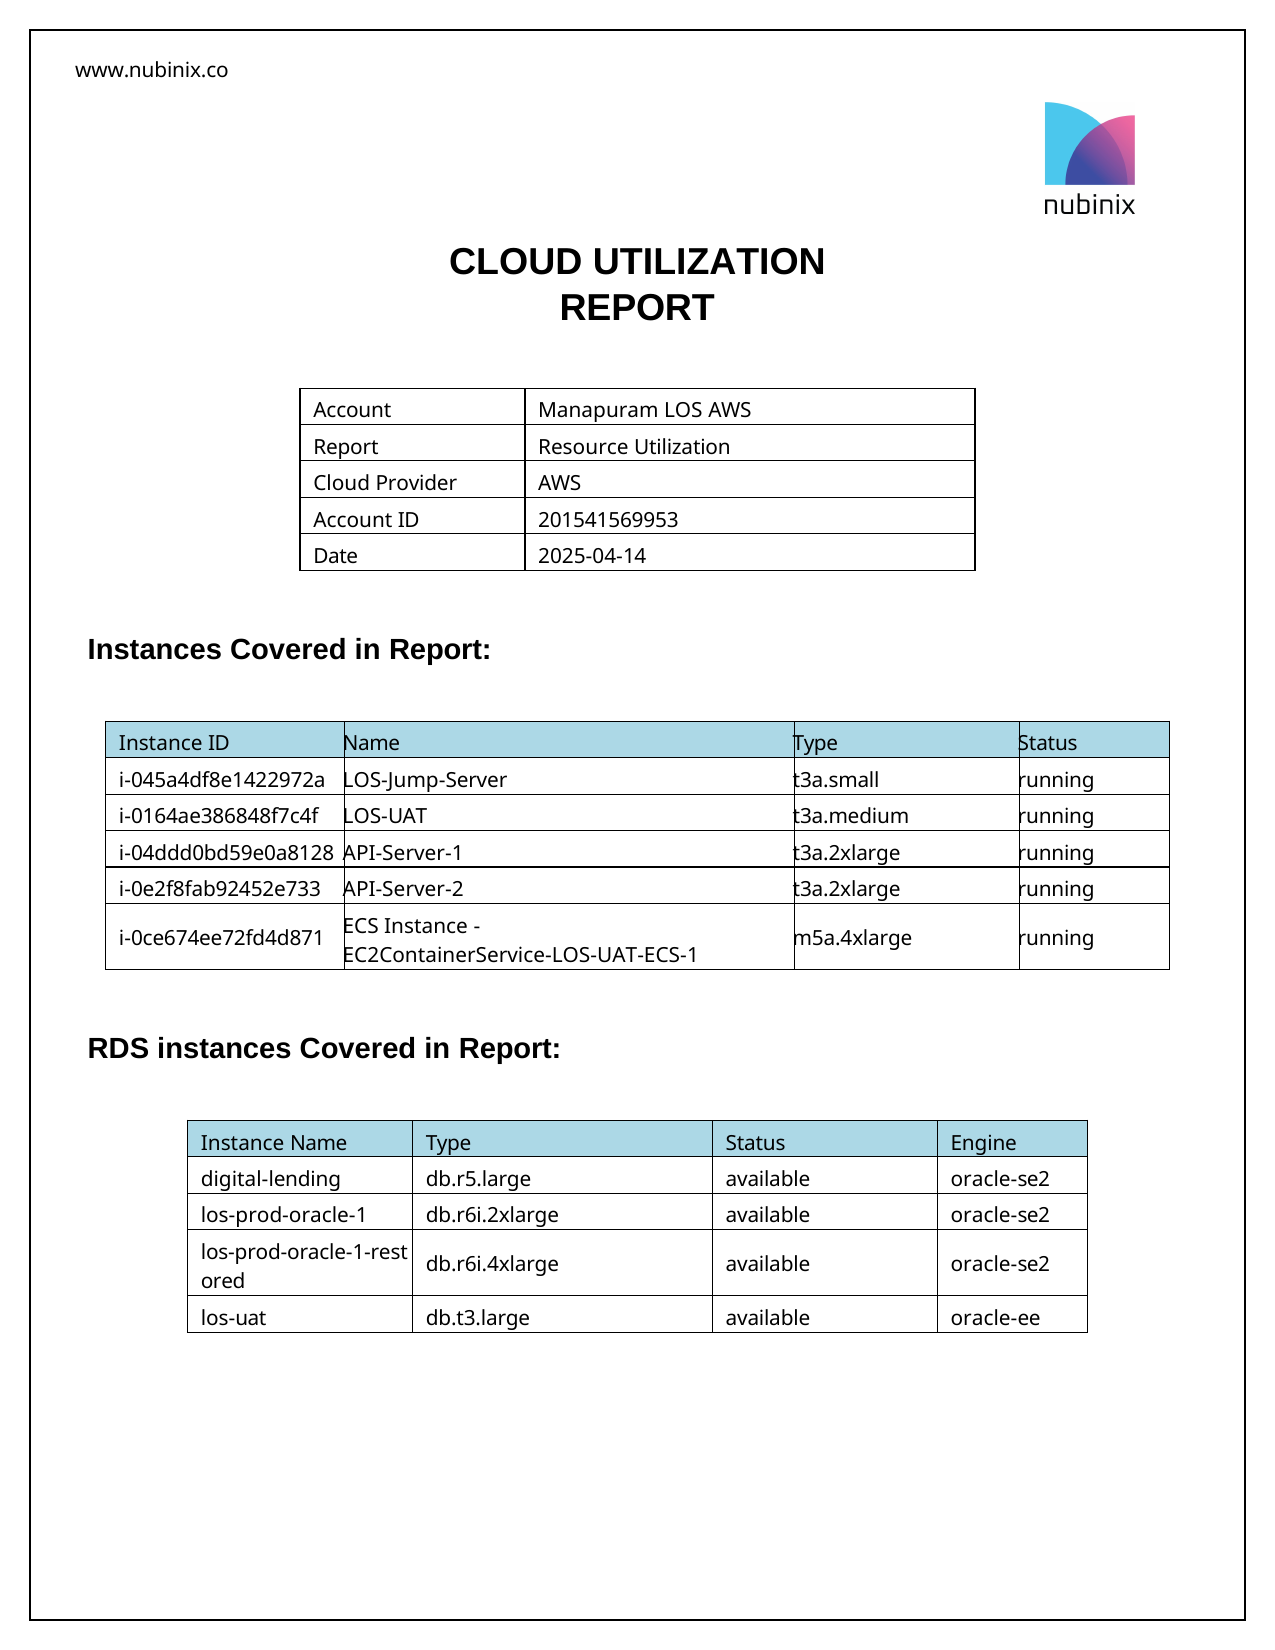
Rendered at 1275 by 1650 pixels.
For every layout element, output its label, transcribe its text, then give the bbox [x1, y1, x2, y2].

table_cell Cloud Provider [301, 461, 524, 497]
table_cell available [713, 1157, 937, 1192]
table_cell AWS [526, 461, 974, 497]
table_cell 2025-04-14 [526, 534, 974, 570]
table_cell i-0164ae386848f7c4f [106, 795, 344, 830]
table_cell los-uat [188, 1296, 412, 1332]
table_header Status [713, 1121, 937, 1156]
table_cell t3a.2xlarge [795, 831, 1019, 866]
table_cell oracle-se2 [938, 1230, 1087, 1295]
table_header Status [1020, 722, 1169, 757]
table_cell los-prod-oracle-1 [188, 1194, 412, 1229]
table_header Instance ID [106, 722, 344, 757]
table_cell db.r6i.2xlarge [413, 1194, 712, 1229]
table_header Type [413, 1121, 712, 1156]
table_cell oracle-se2 [938, 1157, 1087, 1192]
table_cell i-04ddd0bd59e0a8128 [106, 831, 344, 866]
table_cell t3a.small [795, 758, 1019, 793]
table_header Name [345, 722, 794, 757]
table_cell t3a.2xlarge [795, 868, 1019, 903]
table_cell 201541569953 [526, 498, 974, 533]
table_cell t3a.medium [795, 795, 1019, 830]
table_cell oracle-se2 [938, 1194, 1087, 1229]
table_cell running [1020, 758, 1169, 793]
table_cell i-045a4df8e1422972a [106, 758, 344, 793]
table_cell API-Server-2 [345, 868, 794, 903]
table_header Instance Name [188, 1121, 412, 1156]
table_cell m5a.4xlarge [795, 904, 1019, 969]
table_cell digital-lending [188, 1157, 412, 1192]
table_header Type [795, 722, 1019, 757]
table_cell Date [301, 534, 524, 570]
table_header Engine [938, 1121, 1087, 1156]
table_header Manapuram LOS AWS [526, 389, 974, 424]
table_header Account [301, 389, 524, 424]
table_cell running [1020, 868, 1169, 903]
table_cell db.r5.large [413, 1157, 712, 1192]
table_cell API-Server-1 [345, 831, 794, 866]
table_cell LOS-UAT [345, 795, 794, 830]
table_cell Account ID [301, 498, 524, 533]
table_cell oracle-ee [938, 1296, 1087, 1332]
text CLOUD UTILIZATION REPORT [449, 239, 976, 328]
table_cell db.r6i.4xlarge [413, 1230, 712, 1295]
table_cell available [713, 1230, 937, 1295]
table_cell available [713, 1296, 937, 1332]
table_cell LOS-Jump-Server [345, 758, 794, 793]
table_cell available [713, 1194, 937, 1229]
table_cell i-0e2f8fab92452e733 [106, 868, 344, 903]
table_cell db.t3.large [413, 1296, 712, 1332]
table_cell i-0ce674ee72fd4d871 [106, 904, 344, 969]
table_cell ECS Instance - EC2ContainerService-LOS-UAT-ECS-1 [345, 904, 794, 969]
table_cell running [1020, 831, 1169, 866]
table_cell Report [301, 425, 524, 460]
table_cell Resource Utilization [526, 425, 974, 460]
table_cell running [1020, 904, 1169, 969]
table_cell los-prod-oracle-1-rest ored [188, 1230, 412, 1295]
picture [1044, 102, 1136, 215]
table_cell running [1020, 795, 1169, 830]
text Instances Covered in Report: [87, 632, 1200, 666]
text RDS instances Covered in Report: [87, 1031, 1200, 1064]
